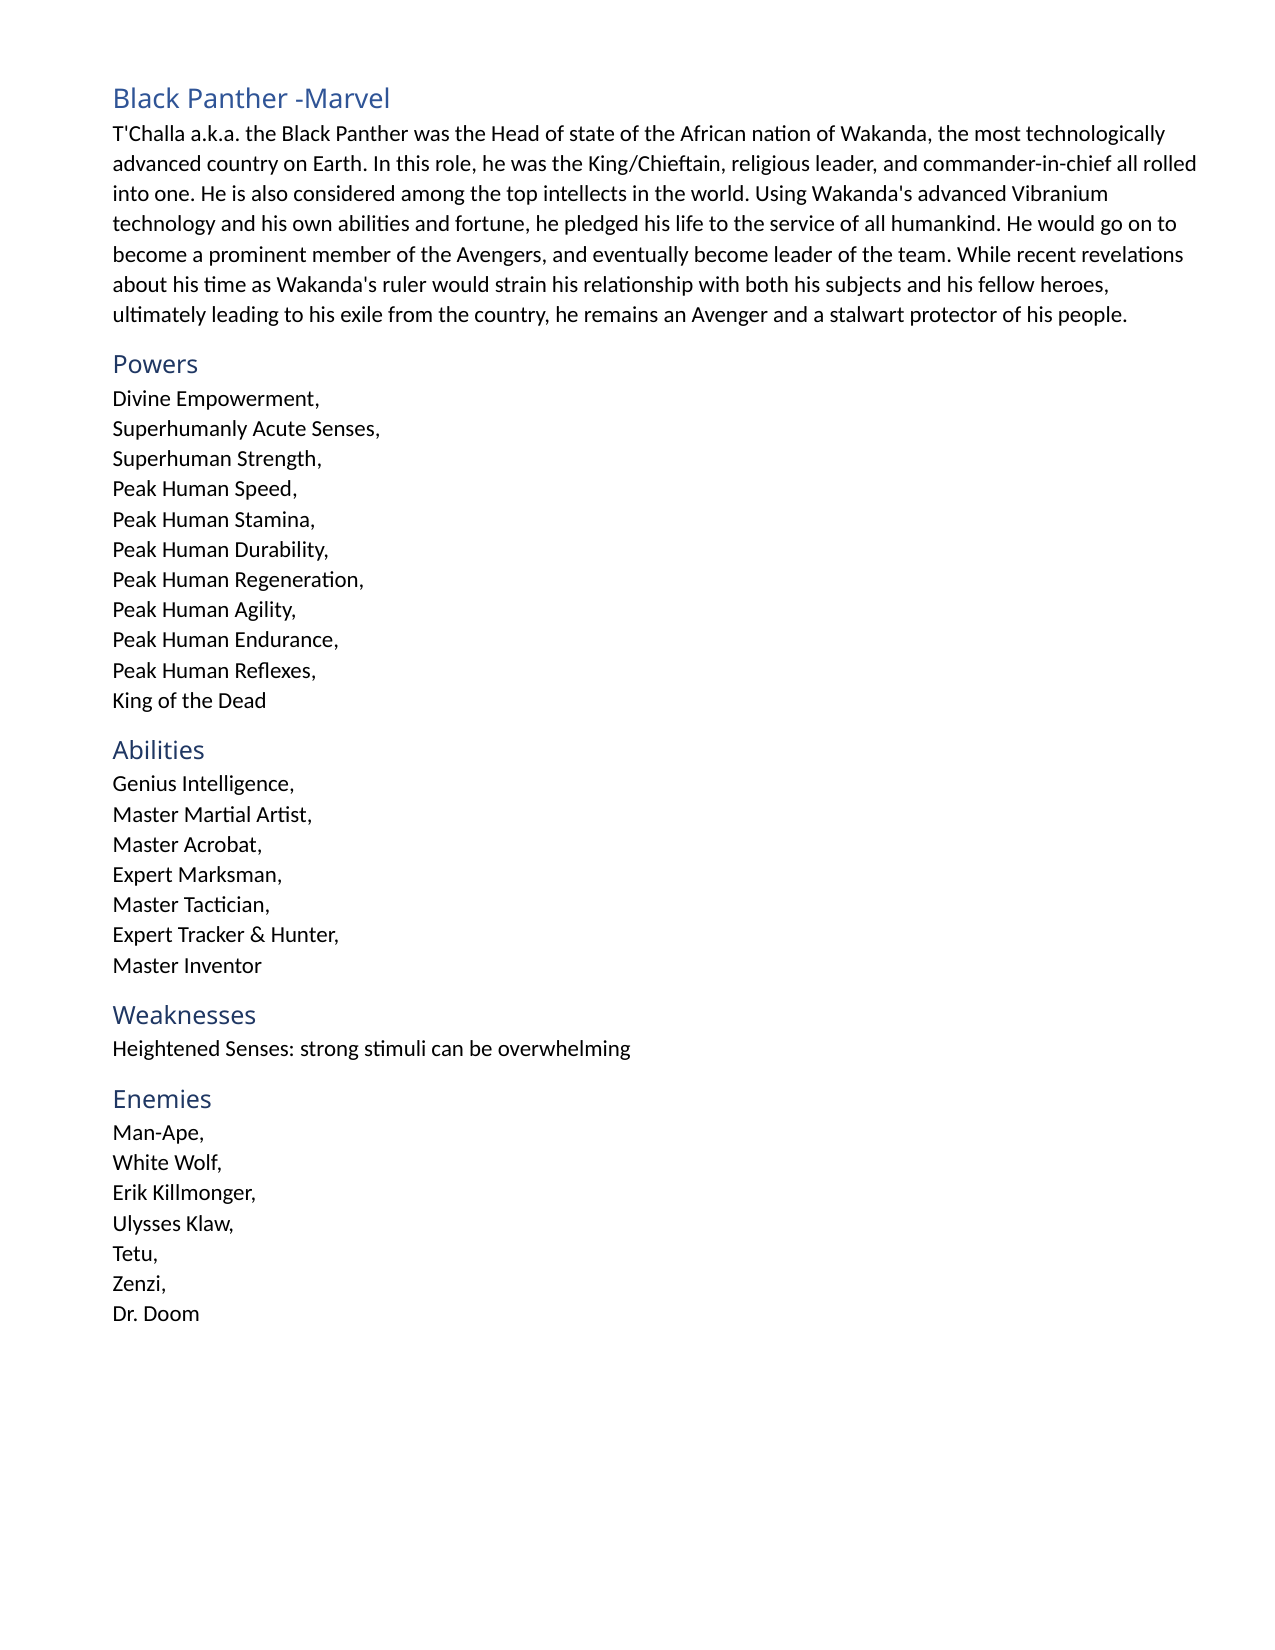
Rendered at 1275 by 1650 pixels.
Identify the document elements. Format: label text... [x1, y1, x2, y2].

text Expert Tracker & Hunter, [112, 921, 1200, 949]
text Erik Killmonger, [112, 1178, 1200, 1207]
text Peak Human Agility, [112, 595, 1200, 623]
text T'Challa a.k.a. the Black Panther was the Head of state of the African nation of Wakanda, the most technologically advanced country on Earth. In this role, he was the King/Chieftain, religious leader, and commander-in-chief all rolled into one. He is also considered among the top intellects in the world. Using Wakanda's advanced Vibranium technology and his own abilities and fortune, he pledged his life to the service of all humankind. He would go on to become a prominent member of the Avengers, and eventually become leader of the team. While recent revelations about his time as Wakanda's ruler would strain his relationship with both his subjects and his fellow heroes, ultimately leading to his exile from the country, he remains an Avenger and a stalwart protector of his people. [112, 119, 1200, 328]
text Divine Empowerment, [112, 384, 1200, 412]
subtitle Powers [112, 347, 1200, 381]
text Master Acrobat, [112, 830, 1200, 858]
text Peak Human Regeneration, [112, 565, 1200, 593]
text Peak Human Stamina, [112, 505, 1200, 533]
text Master Inventor [112, 951, 1200, 979]
text Man-Ape, [112, 1118, 1200, 1146]
subtitle Black Panther -Marvel [112, 79, 1200, 116]
text Peak Human Speed, [112, 474, 1200, 502]
text Peak Human Durability, [112, 535, 1200, 563]
subtitle Weaknesses [112, 998, 1200, 1032]
text Superhuman Strength, [112, 444, 1200, 472]
text Peak Human Reflexes, [112, 656, 1200, 684]
text Dr. Doom [112, 1299, 1200, 1327]
text Master Tactician, [112, 890, 1200, 918]
text Zenzi, [112, 1269, 1200, 1297]
text Superhumanly Acute Senses, [112, 414, 1200, 442]
text Peak Human Endurance, [112, 626, 1200, 653]
text Expert Marksman, [112, 860, 1200, 888]
subtitle Enemies [112, 1081, 1200, 1115]
text Ulysses Klaw, [112, 1209, 1200, 1237]
text White Wolf, [112, 1148, 1200, 1176]
text Tetu, [112, 1239, 1200, 1267]
text Master Martial Artist, [112, 800, 1200, 828]
text Genius Intelligence, [112, 769, 1200, 798]
text King of the Dead [112, 686, 1200, 714]
subtitle Abilities [112, 733, 1200, 767]
text Heightened Senses: strong stimuli can be overwhelming [112, 1034, 1200, 1062]
